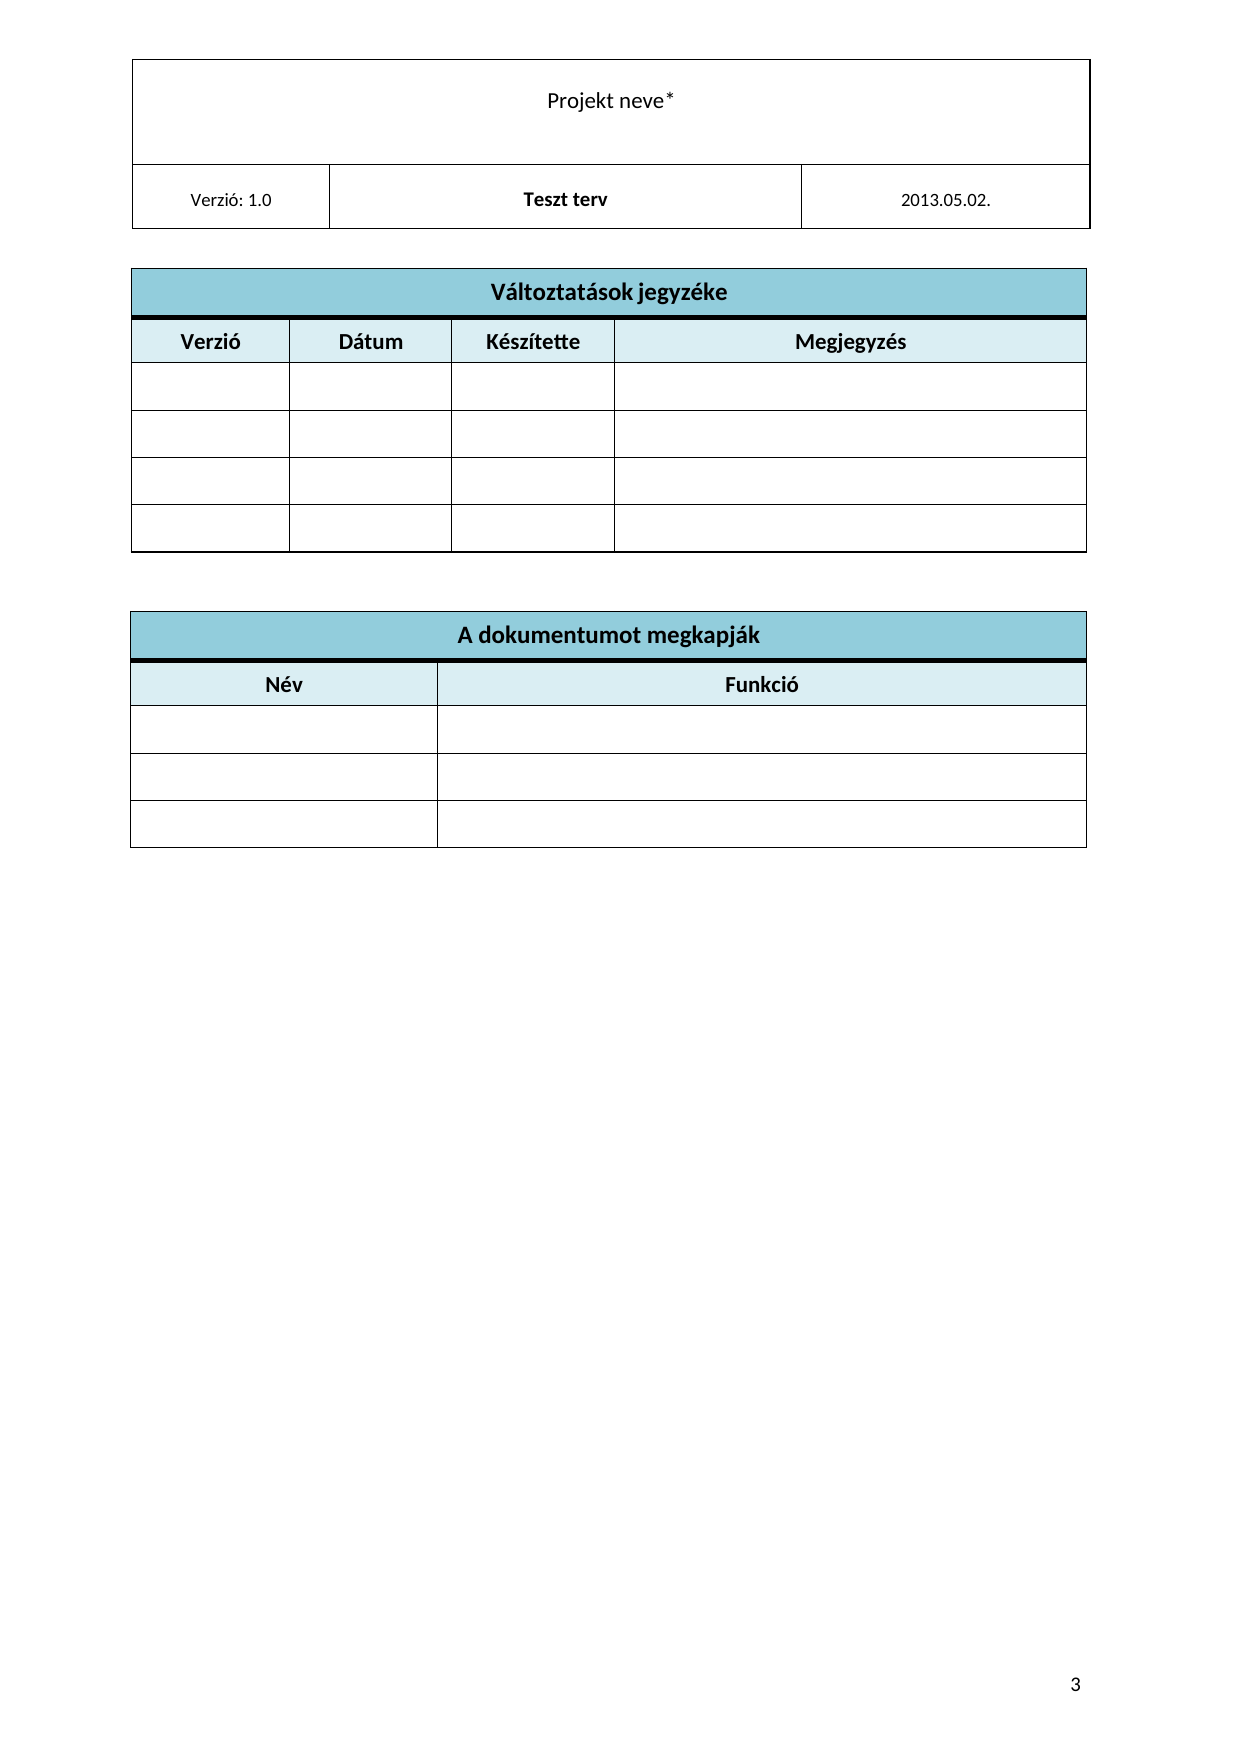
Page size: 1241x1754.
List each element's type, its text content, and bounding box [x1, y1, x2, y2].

table_cell [131, 754, 437, 800]
table_cell [131, 801, 437, 847]
table_header Változtatások jegyzéke [132, 269, 1086, 315]
table_cell Funkció [438, 663, 1086, 705]
table_cell [438, 754, 1086, 800]
table_cell [290, 505, 451, 551]
table_header A dokumentumot megkapják [131, 612, 1086, 658]
table_cell [131, 706, 437, 753]
table_cell [452, 458, 614, 504]
table_cell Megjegyzés [615, 320, 1086, 362]
table_cell [290, 363, 451, 409]
table_cell [615, 363, 1086, 409]
table_cell [290, 458, 451, 504]
table_cell [132, 363, 289, 409]
table_cell [615, 505, 1086, 551]
table_cell [290, 411, 451, 457]
table_cell Készítette [452, 320, 614, 362]
table_cell [438, 801, 1086, 847]
table_cell [132, 458, 289, 504]
table_cell [452, 363, 614, 409]
table_cell [452, 505, 614, 551]
table_cell [132, 505, 289, 551]
table_cell Verzió [132, 320, 289, 362]
table_cell Dátum [290, 320, 451, 362]
table_cell Név [131, 663, 437, 705]
table_cell [615, 411, 1086, 457]
table_cell [132, 411, 289, 457]
table_cell [452, 411, 614, 457]
table_cell [615, 458, 1086, 504]
table_cell [438, 706, 1086, 753]
